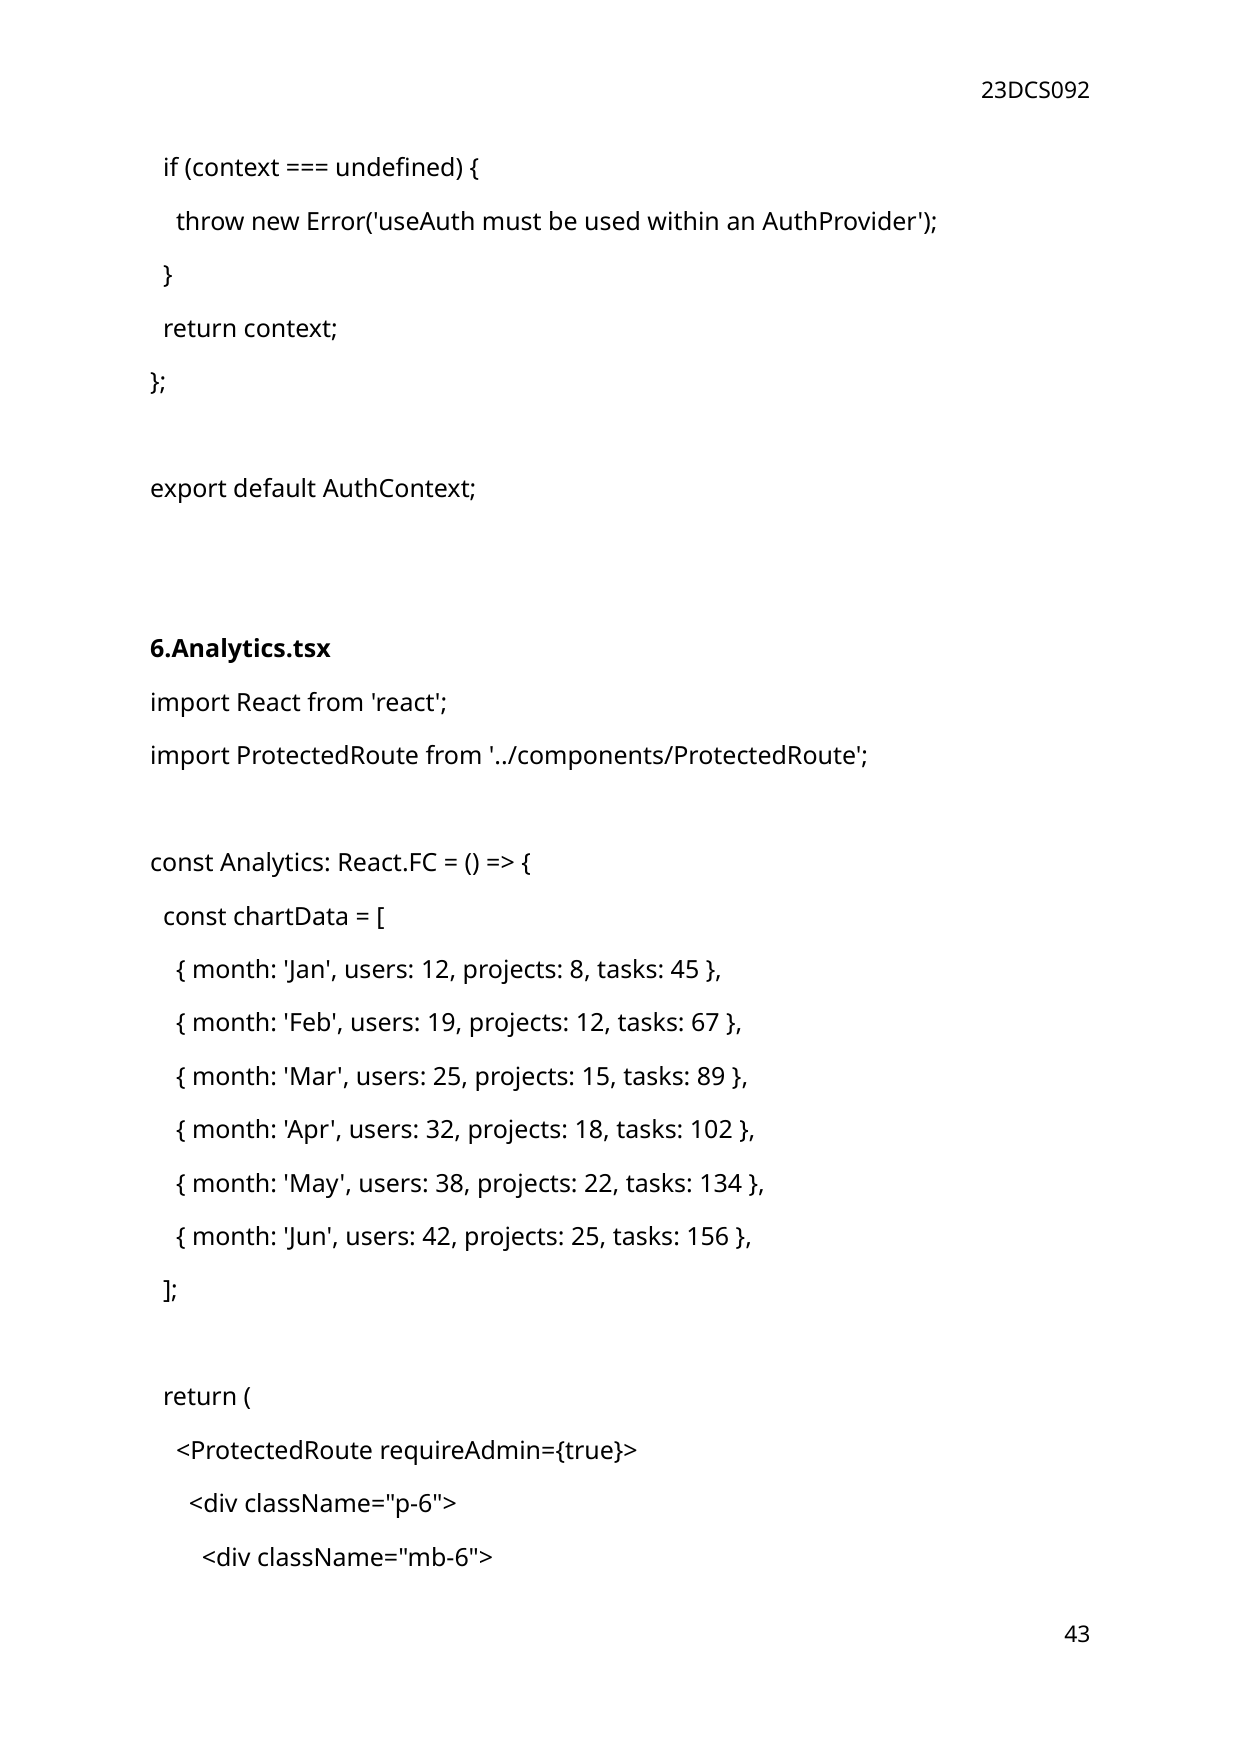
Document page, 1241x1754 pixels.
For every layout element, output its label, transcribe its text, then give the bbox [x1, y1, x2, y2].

text export default AuthContext; [150, 471, 1090, 505]
text { month: 'Jan', users: 12, projects: 8, tasks: 45 }, [150, 952, 1090, 986]
text import React from 'react'; [150, 684, 1090, 718]
text <div className="mb-6"> [150, 1539, 1090, 1573]
text { month: 'May', users: 38, projects: 22, tasks: 134 }, [150, 1165, 1090, 1199]
text } [150, 257, 1090, 291]
text return ( [150, 1379, 1090, 1413]
text { month: 'Feb', users: 19, projects: 12, tasks: 67 }, [150, 1005, 1090, 1039]
text { month: 'Jun', users: 42, projects: 25, tasks: 156 }, [150, 1219, 1090, 1253]
text <div className="p-6"> [150, 1486, 1090, 1520]
text return context; [150, 310, 1090, 344]
text import ProtectedRoute from '../components/ProtectedRoute'; [150, 738, 1090, 772]
text }; [150, 364, 1090, 398]
text throw new Error('useAuth must be used within an AuthProvider'); [150, 203, 1090, 237]
text const chartData = [ [150, 898, 1090, 932]
text { month: 'Apr', users: 32, projects: 18, tasks: 102 }, [150, 1112, 1090, 1146]
text 6.Analytics.tsx [150, 631, 1090, 665]
text <ProtectedRoute requireAdmin={true}> [150, 1432, 1090, 1467]
text const Analytics: React.FC = () => { [150, 845, 1090, 879]
text if (context === undefined) { [150, 150, 1090, 184]
text ]; [150, 1272, 1090, 1306]
text { month: 'Mar', users: 25, projects: 15, tasks: 89 }, [150, 1058, 1090, 1092]
